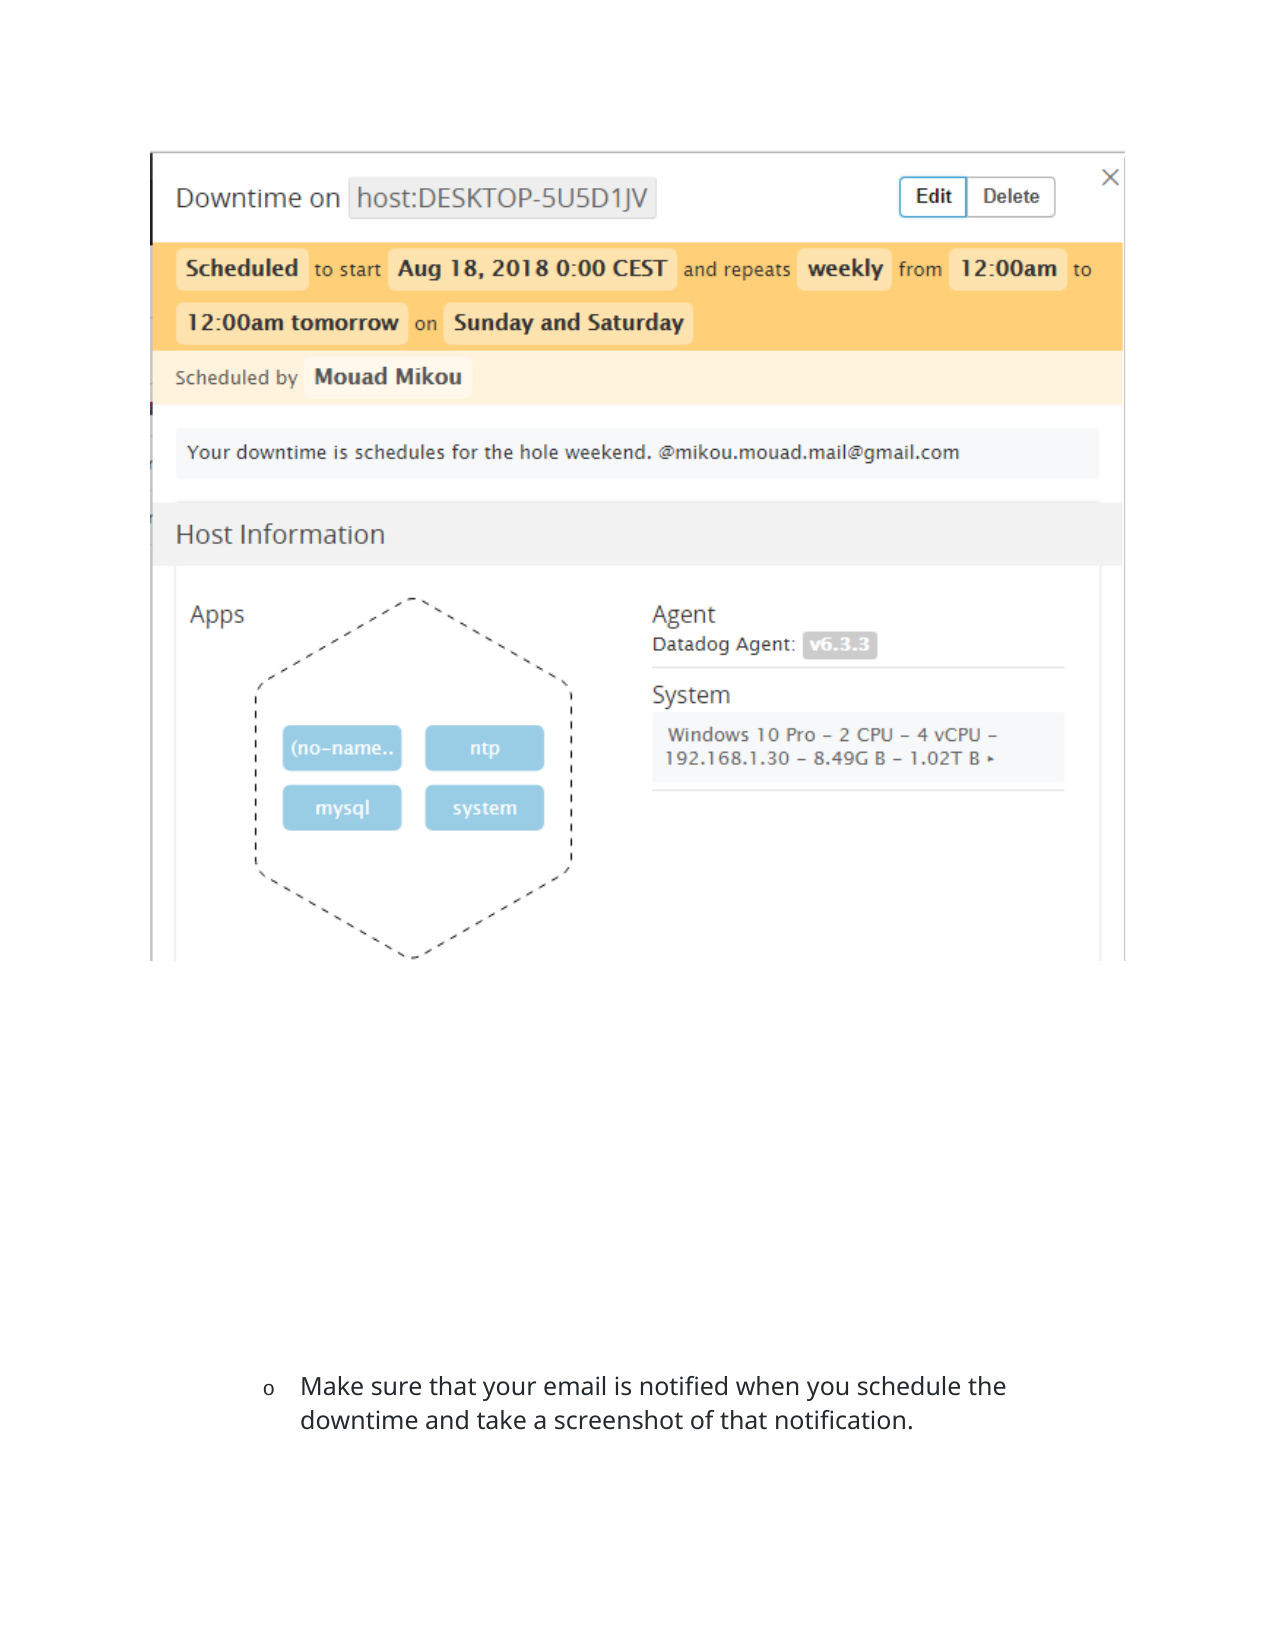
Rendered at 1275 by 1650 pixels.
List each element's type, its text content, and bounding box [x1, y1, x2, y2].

list Make sure that your email is notified when you schedule the downtime and take a screenshot of that notification. [262, 1369, 1125, 1437]
picture [150, 150, 1125, 961]
